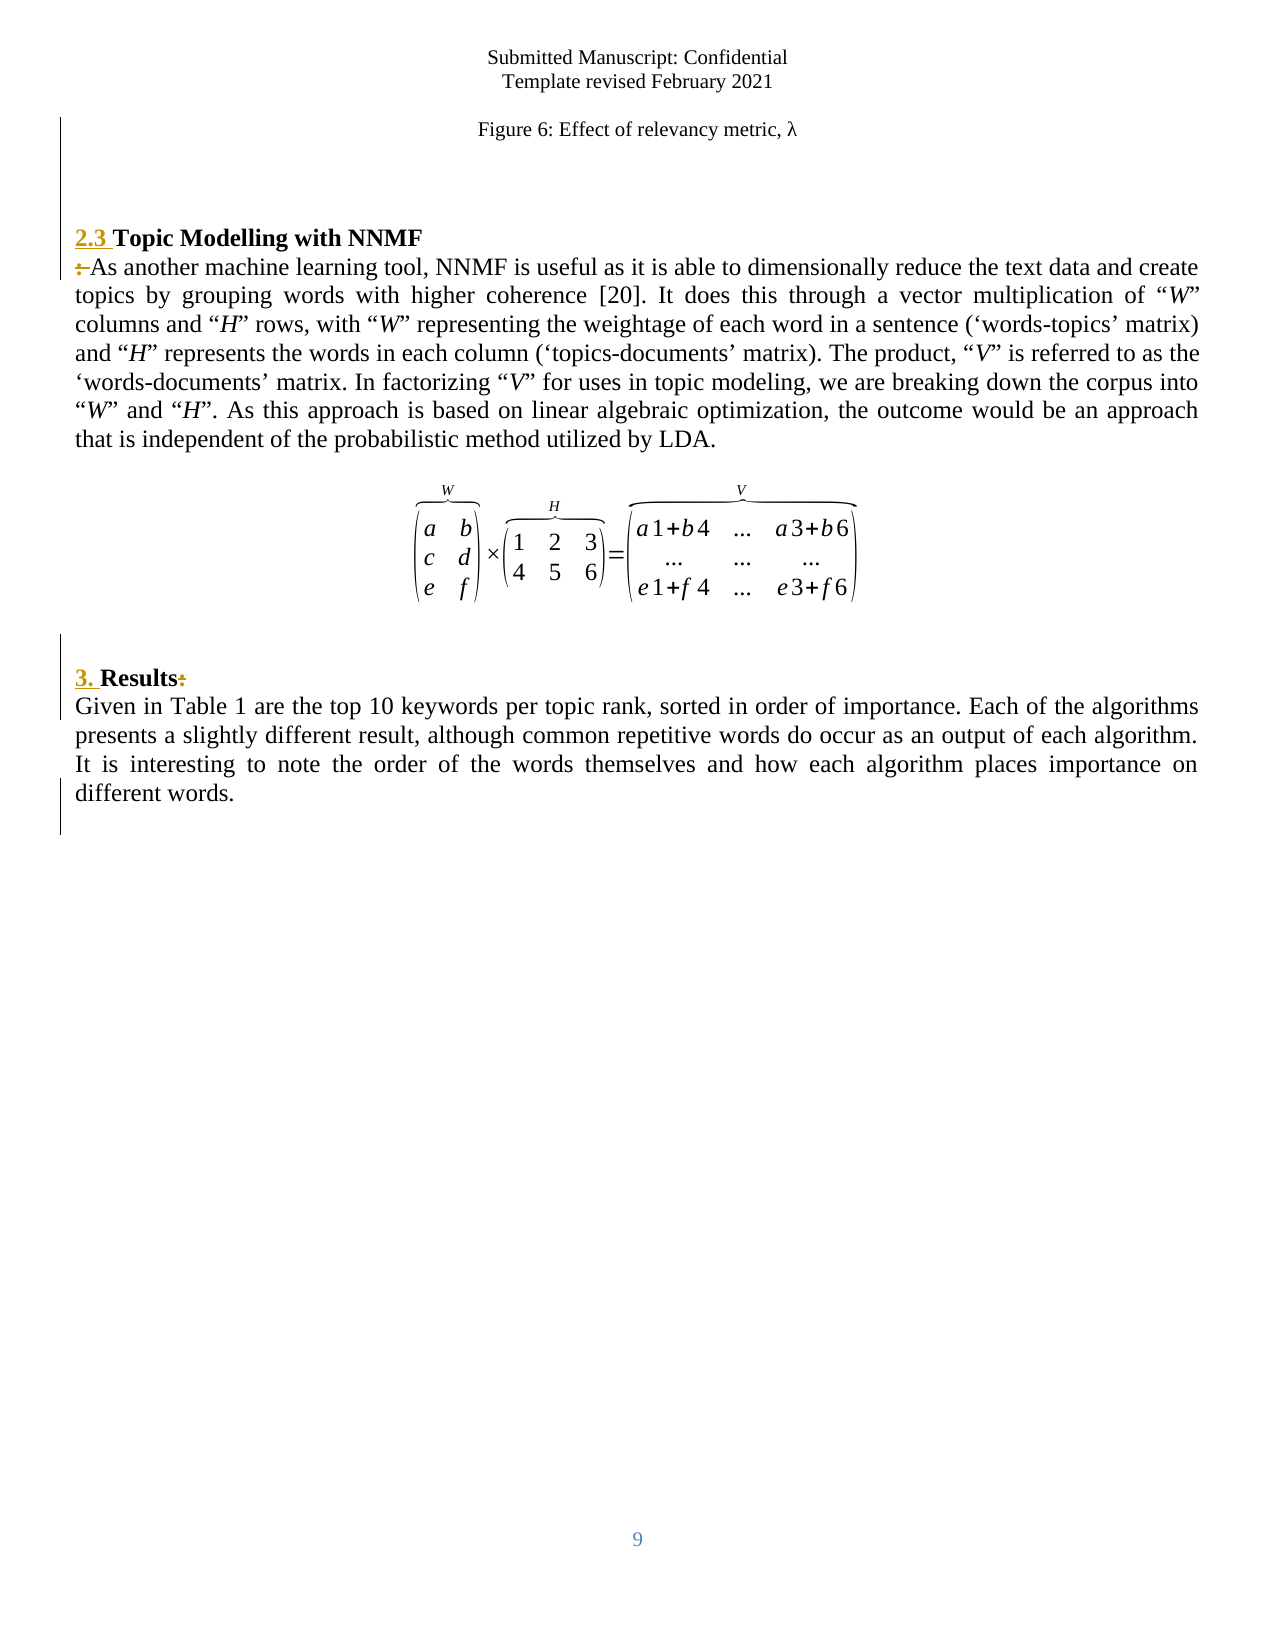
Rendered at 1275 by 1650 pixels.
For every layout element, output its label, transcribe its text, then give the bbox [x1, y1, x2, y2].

text Results [75, 663, 1200, 691]
text As another machine learning tool, NNMF is useful as it is able to dimensionally reduce the text data and create topics by grouping words with higher coherence . It does this through a vector multiplication of “W” columns and “H” rows, with “W” representing the weightage of each word in a sentence (‘words-topics’ matrix) and “H” represents the words in each column (‘topics-documents’ matrix). The product, “V” is referred to as the ‘words-documents’ matrix. In factorizing “V” for uses in topic modeling, we are breaking down the corpus into “W” and “H”. As this approach is based on linear algebraic optimization, the outcome would be an approach that is independent of the probabilistic method utilized by LDA. [75, 252, 1200, 453]
text Figure 6: Effect of relevancy metric, λ [75, 117, 1200, 141]
list Topic Modelling with NNMF [75, 223, 1200, 252]
text Given in are the top 10 keywords per topic rank, sorted in order of importance. Each of the algorithms presents a slightly different result, although common repetitive words do occur as an output of each algorithm. It is interesting to note the order of the words themselves and how each algorithm places importance on different words. [75, 691, 1200, 806]
